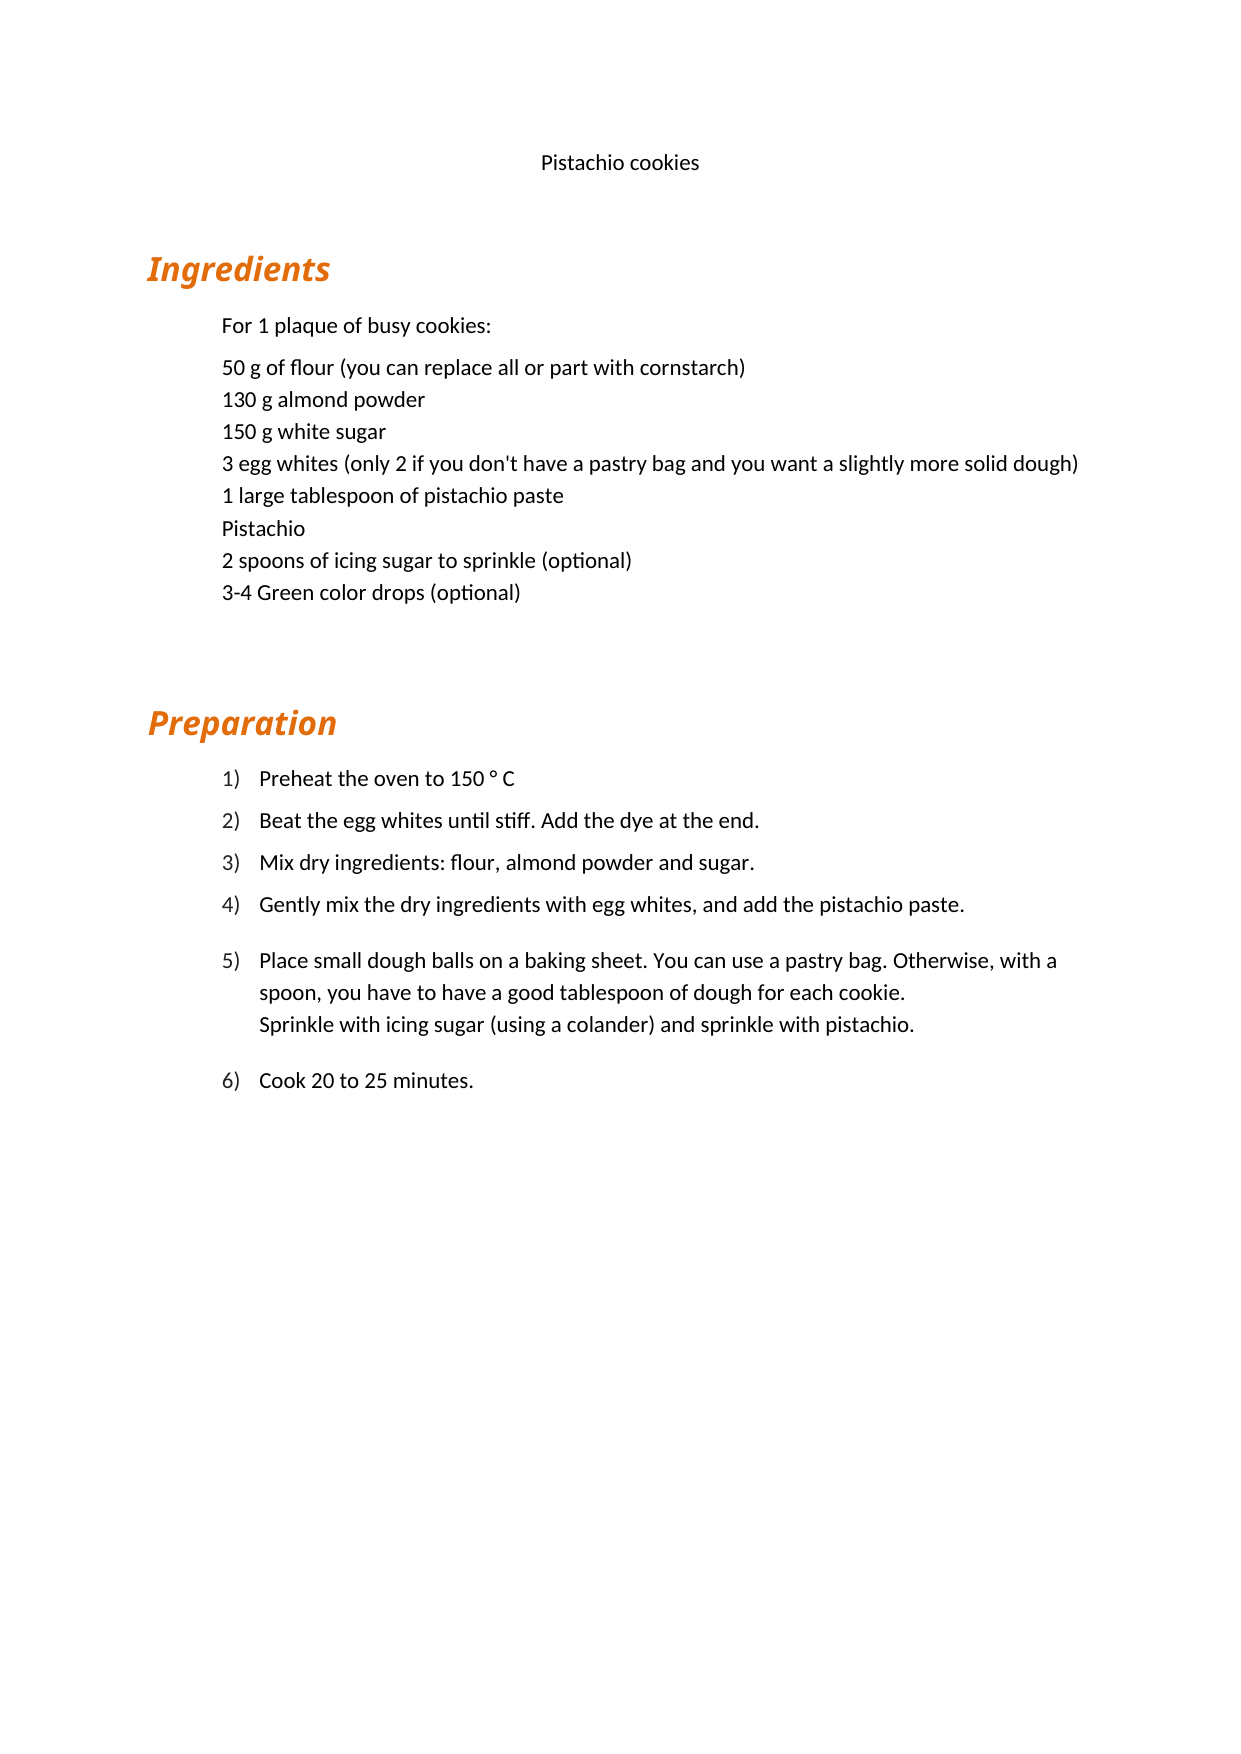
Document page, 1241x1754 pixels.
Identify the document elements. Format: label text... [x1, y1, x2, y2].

text 3 egg whites (only 2 if you don't have a pastry bag and you want a slightly more solid dough) [222, 449, 1092, 477]
text 2 spoons of icing sugar to sprinkle (optional) [222, 546, 1092, 574]
text 1 large tablespoon of pistachio paste [222, 482, 1092, 509]
text 50 g of flour (you can replace all or part with cornstarch) [222, 353, 1092, 381]
text For 1 plaque of busy cookies: [222, 311, 1092, 339]
text 3-4 Green color drops (optional) [222, 578, 1092, 606]
list Cook 20 to 25 minutes. [222, 1066, 1092, 1094]
list Mix dry ingredients: flour, almond powder and sugar. [222, 848, 1092, 876]
text Pistachio cookies [148, 148, 1092, 176]
list Gently mix the dry ingredients with egg whites, and add the pistachio paste. [222, 890, 1092, 918]
list Place small dough balls on a baking sheet. You can use a pastry bag. Otherwise, with a spoon, you have to have a good tablespoon of dough for each cookie. [222, 946, 1092, 1006]
subtitle Ingredients [148, 246, 1092, 292]
list Sprinkle with icing sugar (using a colander) and sprinkle with pistachio. [259, 1010, 1092, 1038]
text Pistachio [222, 514, 1092, 542]
subtitle Preparation [148, 700, 1092, 745]
list Beat the egg whites until stiff. Add the dye at the end. [222, 806, 1092, 834]
list Preheat the oven to 150 ° C [222, 764, 1092, 792]
text 130 g almond powder [222, 385, 1092, 413]
text 150 g white sugar [222, 417, 1092, 445]
